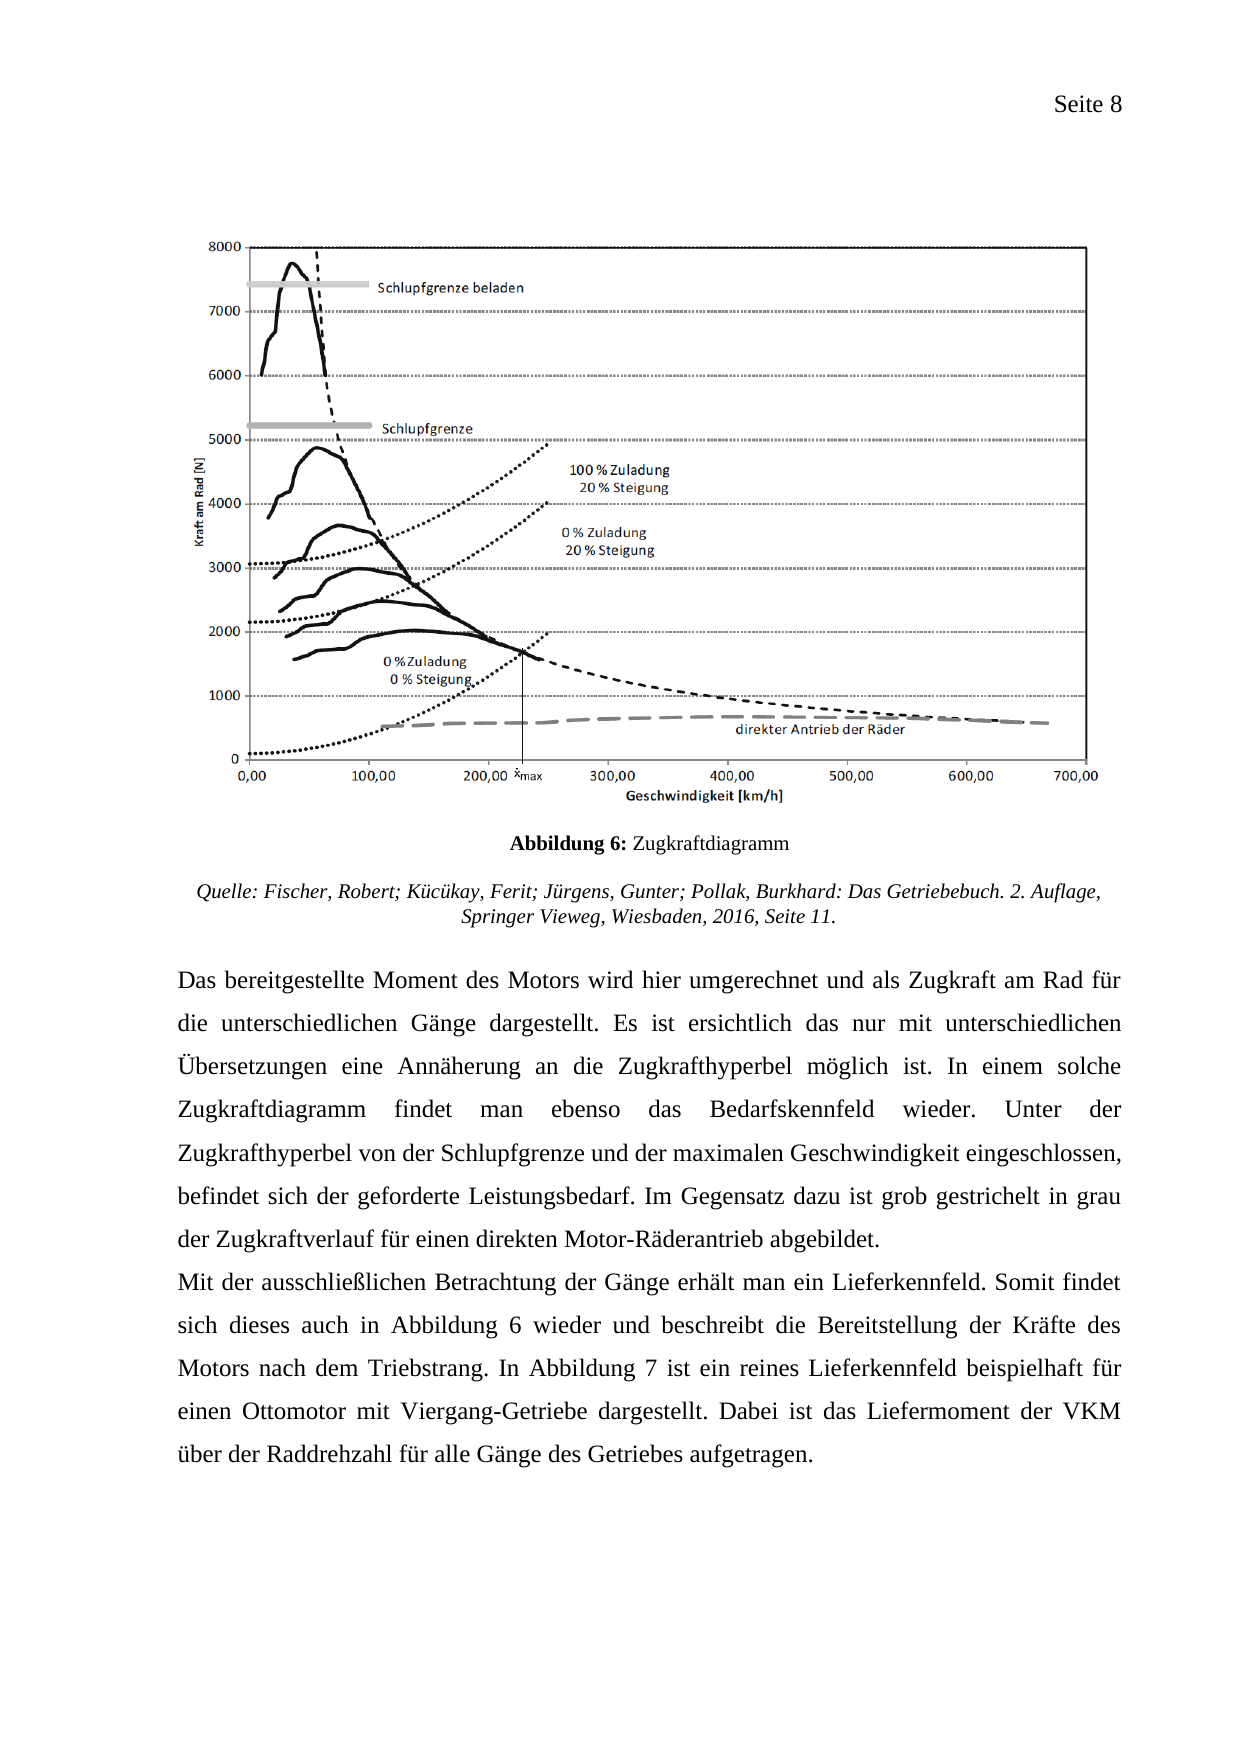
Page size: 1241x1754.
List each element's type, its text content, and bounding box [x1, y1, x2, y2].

text Das bereitgestellte Moment des Motors wird hier umgerechnet und als Zugkraft am Rad für die unterschiedlichen Gänge dargestellt. Es ist ersichtlich das nur mit unterschiedlichen Übersetzungen eine Annäherung an die Zugkrafthyperbel möglich ist. In einem solche Zugkraftdiagramm findet man ebenso das Bedarfskennfeld wieder. Unter der Zugkrafthyperbel von der Schlupfgrenze und der maximalen Geschwindigkeit eingeschlossen, befindet sich der geforderte Leistungsbedarf. Im Gegensatz dazu ist grob gestrichelt in grau der Zugkraftverlauf für einen direkten Motor-Räderantrieb abgebildet. [177, 965, 1122, 1253]
subtitle Quelle: Fischer, Robert; Kücükay, Ferit; Jürgens, Gunter; Pollak, Burkhard: Das Getriebebuch. 2. Auflage, Springer Vieweg, Wiesbaden, 2016, Seite 11. [177, 879, 1122, 928]
text Mit der ausschließlichen Betrachtung der Gänge erhält man ein Lieferkennfeld. Somit findet sich dieses auch in Abbildung 6 wieder und beschreibt die Bereitstellung der Kräfte des Motors nach dem Triebstrang. In Abbildung 7 ist ein reines Lieferkennfeld beispielhaft für einen Ottomotor mit Viergang-Getriebe dargestellt. Dabei ist das Liefermoment der VKM über der Raddrehzahl für alle Gänge des Getriebes aufgetragen. [177, 1267, 1122, 1468]
text Abbildung 6: Zugkraftdiagramm [177, 831, 1122, 855]
picture [177, 220, 1121, 817]
